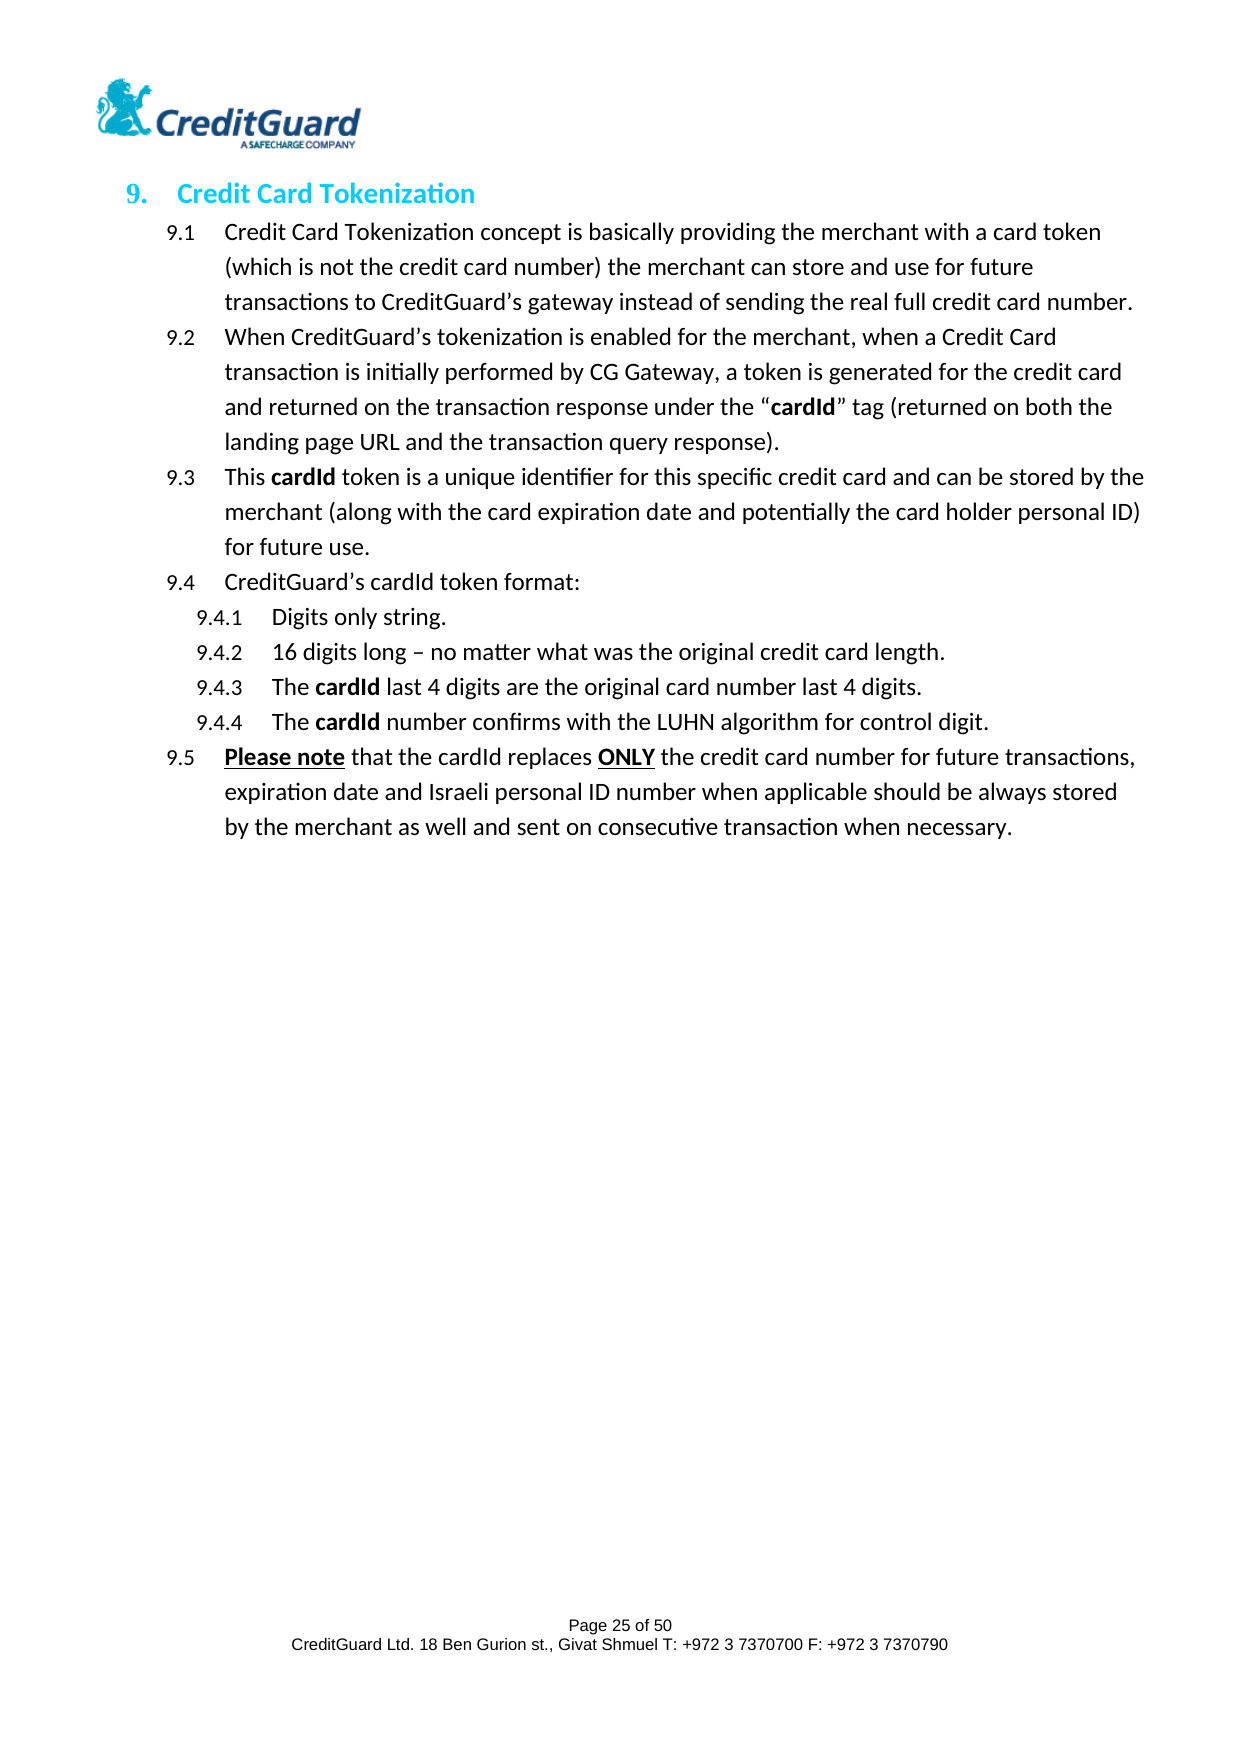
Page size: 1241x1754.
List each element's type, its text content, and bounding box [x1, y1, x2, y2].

picture [94, 75, 365, 154]
subtitle Credit Card Tokenization concept is basically providing the merchant with a card token (which is not the credit card number) the merchant can store and use for future transactions to CreditGuard’s gateway instead of sending the real full credit card number. [195, 217, 1146, 317]
subtitle Please note that the cardId replaces ONLY the credit card number for future transactions, expiration date and Israeli personal ID number when applicable should be always stored by the merchant as well and sent on consecutive transaction when necessary. [195, 742, 1146, 842]
subtitle Digits only string. [242, 602, 1146, 632]
subtitle CreditGuard’s cardId token format: [195, 567, 1146, 597]
subtitle The cardId number confirms with the LUHN algorithm for control digit. [242, 707, 1146, 737]
subtitle This cardId token is a unique identifier for this specific credit card and can be stored by the merchant (along with the card expiration date and potentially the card holder personal ID) for future use. [195, 462, 1146, 562]
subtitle 16 digits long – no matter what was the original credit card length. [242, 637, 1146, 667]
subtitle The cardId last 4 digits are the original card number last 4 digits. [242, 672, 1146, 702]
subtitle When CreditGuard’s tokenization is enabled for the merchant, when a Credit Card transaction is initially performed by CG Gateway, a token is generated for the credit card and returned on the transaction response under the “cardId” tag (returned on both the landing page URL and the transaction query response). [195, 322, 1146, 457]
subtitle Credit Card Tokenization [148, 176, 1146, 211]
